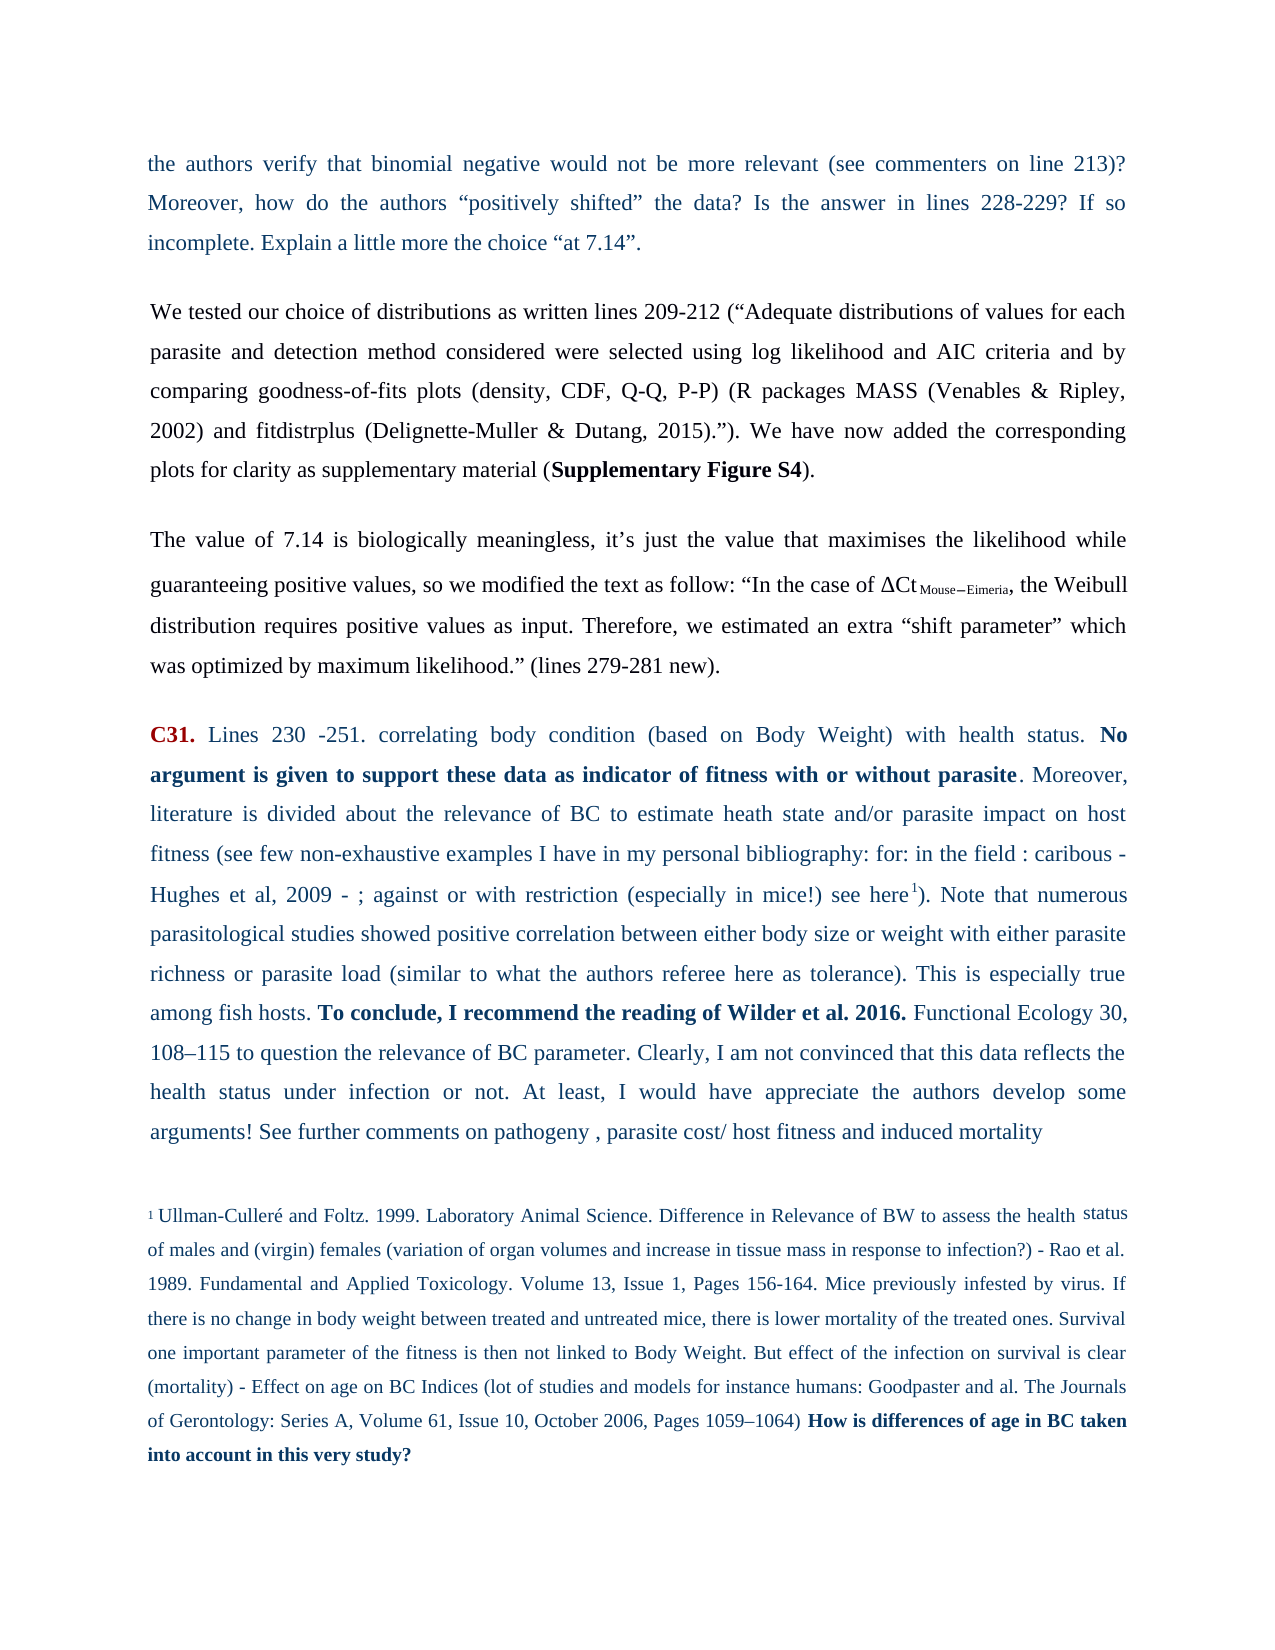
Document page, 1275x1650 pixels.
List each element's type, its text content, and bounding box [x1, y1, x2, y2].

text C31. Lines 230 -251. correlating body condition (based on Body Weight) with health status. No argument is given to support these data as indicator of fitness with or without parasite. Moreover, literature is divided about the relevance of BC to estimate heath state and/or parasite impact on host fitness (see few non-exhaustive examples I have in my personal bibliography: for: in the field : caribous - Hughes et al, 2009 - ; against or with restriction (especially in mice!) see here1). Note that numerous parasitological studies showed positive correlation between either body size or weight with either parasite richness or parasite load (similar to what the authors referee here as tolerance). This is especially true among fish hosts. To conclude, I recommend the reading of Wilder et al. 2016. Functional Ecology 30, 108–115 to question the relevance of BC parameter. Clearly, I am not convinced that this data reflects the health status under infection or not. At least, I would have appreciate the authors develop some arguments! See further comments on pathogeny , parasite cost/ host fitness and induced mortality [150, 721, 1128, 1144]
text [147, 150, 1128, 255]
text 1 Ullman-Culleré and Foltz. 1999. Laboratory Animal Science. Difference in Relevance of BW to assess the health status of males and (virgin) females (variation of organ volumes and increase in tissue mass in response to infection?) - Rao et al. 1989. Fundamental and Applied Toxicology. Volume 13, Issue 1, Pages 156-164. Mice previously infested by virus. If there is no change in body weight between treated and untreated mice, there is lower mortality of the treated ones. Survival one important parameter of the fitness is then not linked to Body Weight. But effect of the infection on survival is clear (mortality) - Effect on age on BC Indices (lot of studies and models for instance humans: Goodpaster and al. The Journals of Gerontology: Series A, Volume 61, Issue 10, October 2006, Pages 1059–1064) How is differences of age in BC taken into account in this very study? [147, 1187, 1128, 1466]
text We tested our choice of distributions as written lines 209-212 (“Adequate distributions of values for each parasite and detection method considered were selected using log likelihood and AIC criteria and by comparing goodness-of-fits plots (density, CDF, Q-Q, P-P) (R packages MASS (Venables & Ripley, 2002) and fitdistrplus (Delignette-Muller & Dutang, 2015).”). We have now added the corresponding plots for clarity as supplementary material (Supplementary Figure S4). [150, 298, 1128, 483]
text The value of 7.14 is biologically meaningless, it’s just the value that maximises the likelihood while guaranteeing positive values, so we modified the text as follow: “In the case of ΔCtMouse−Eimeria, the Weibull distribution requires positive values as input. Therefore, we estimated an extra “shift parameter” which was optimized by maximum likelihood.” (lines 279-281 new). [150, 526, 1128, 678]
